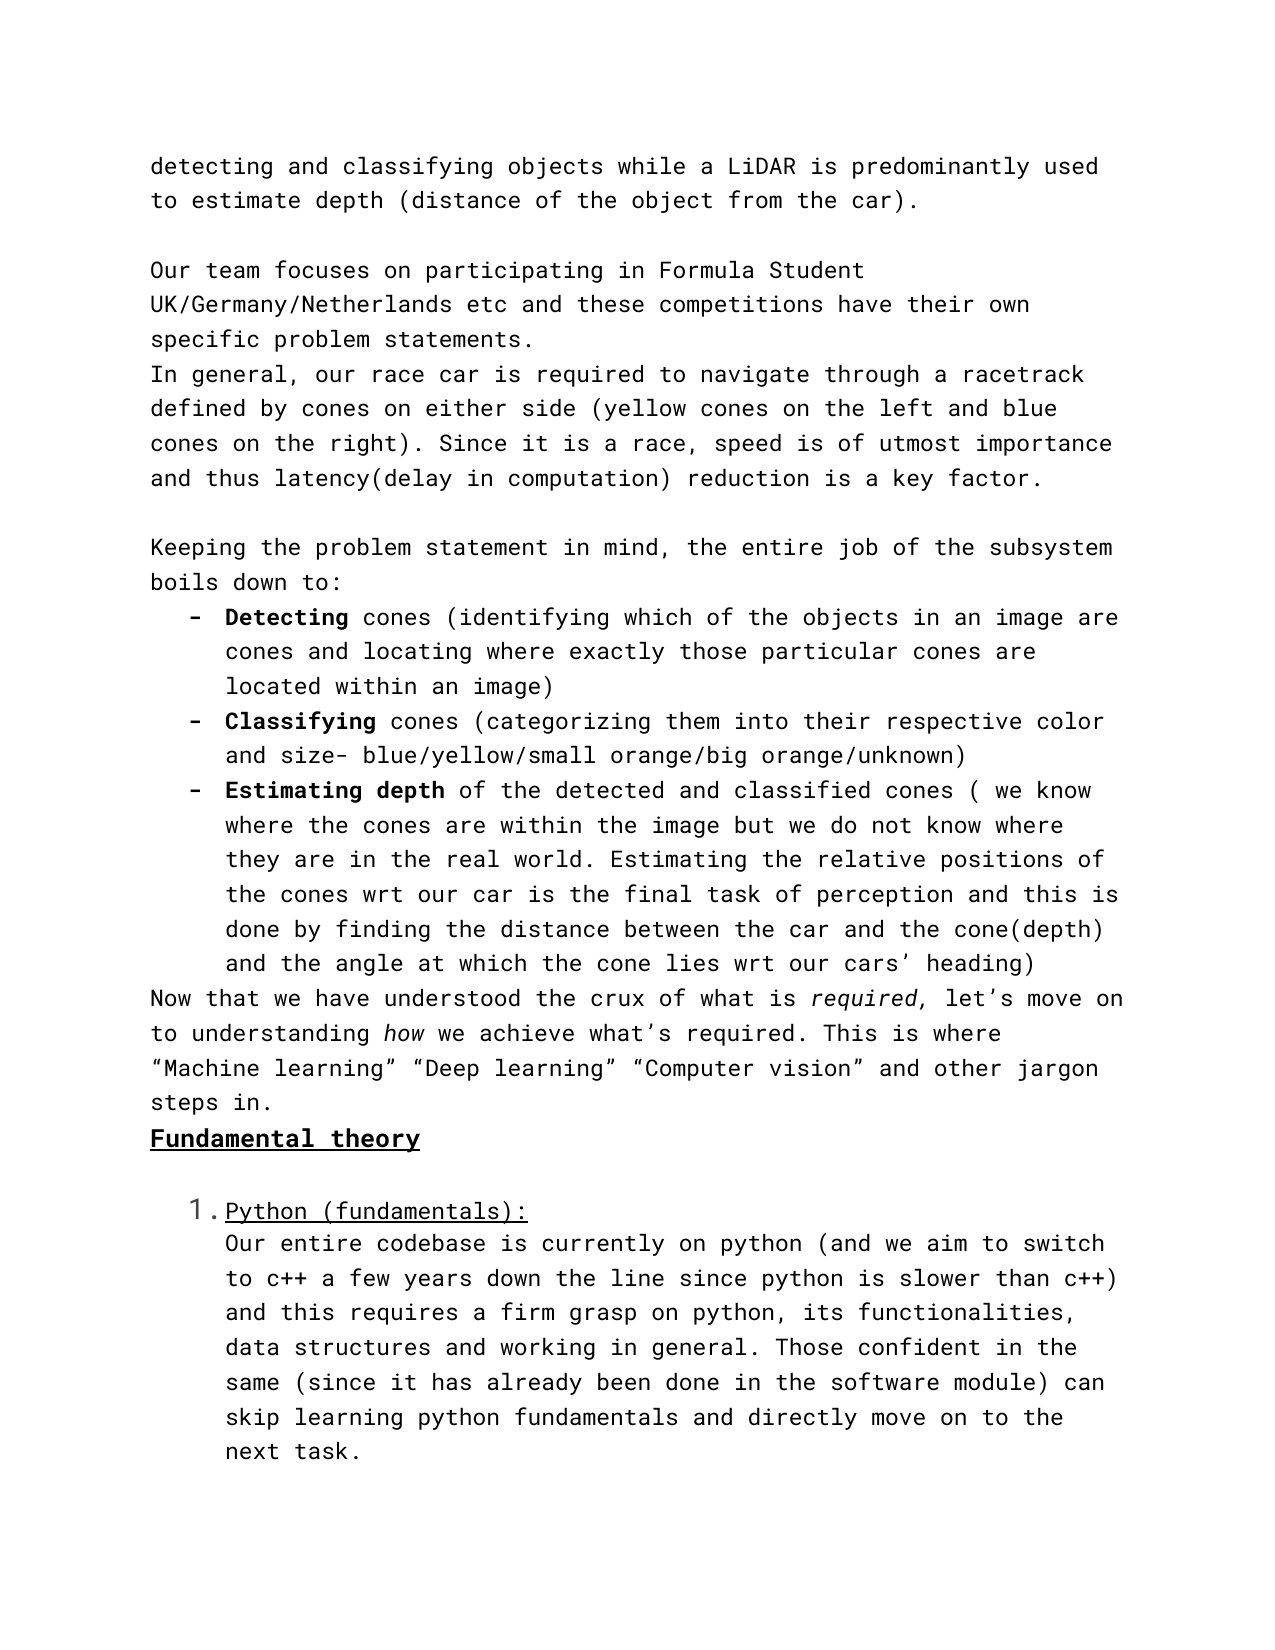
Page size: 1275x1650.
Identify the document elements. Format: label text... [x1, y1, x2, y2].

subtitle Fundamental theory [150, 1121, 1125, 1154]
list Estimating depth of the detected and classified cones ( we know where the cones are within the image but we do not know where they are in the real world. Estimating the relative positions of the cones wrt our car is the final task of perception and this is done by finding the distance between the car and the cone(depth) and the angle at which the cone lies wrt our cars’ heading) [187, 774, 1125, 978]
text Our team focuses on participating in Formula Student UK/Germany/Netherlands etc and these competitions have their own specific problem statements. [150, 254, 1125, 354]
subtitle Python (fundamentals): [187, 1189, 1125, 1227]
text In general, our race car is required to navigate through a racetrack defined by cones on either side (yellow cones on the left and blue cones on the right). Since it is a race, speed is of utmost importance and thus latency(delay in computation) reduction is a key factor. [150, 358, 1125, 492]
text Now that we have understood the crux of what is required, let’s move on to understanding how we achieve what’s required. This is where “Machine learning” “Deep learning” “Computer vision” and other jargon steps in. [150, 982, 1125, 1117]
text Our entire codebase is currently on python (and we aim to switch to c++ a few years down the line since python is slower than c++) and this requires a firm grasp on python, its functionalities, data structures and working in general. Those confident in the same (since it has already been done in the software module) can skip learning python fundamentals and directly move on to the next task. [225, 1227, 1125, 1466]
list Classifying cones (categorizing them into their respective color and size- blue/yellow/small orange/big orange/unknown) [187, 705, 1125, 770]
text Keeping the problem statement in mind, the entire job of the subsystem boils down to: [150, 532, 1125, 596]
list Detecting cones (identifying which of the objects in an image are cones and locating where exactly those particular cones are located within an image) [187, 601, 1125, 701]
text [150, 150, 1125, 215]
